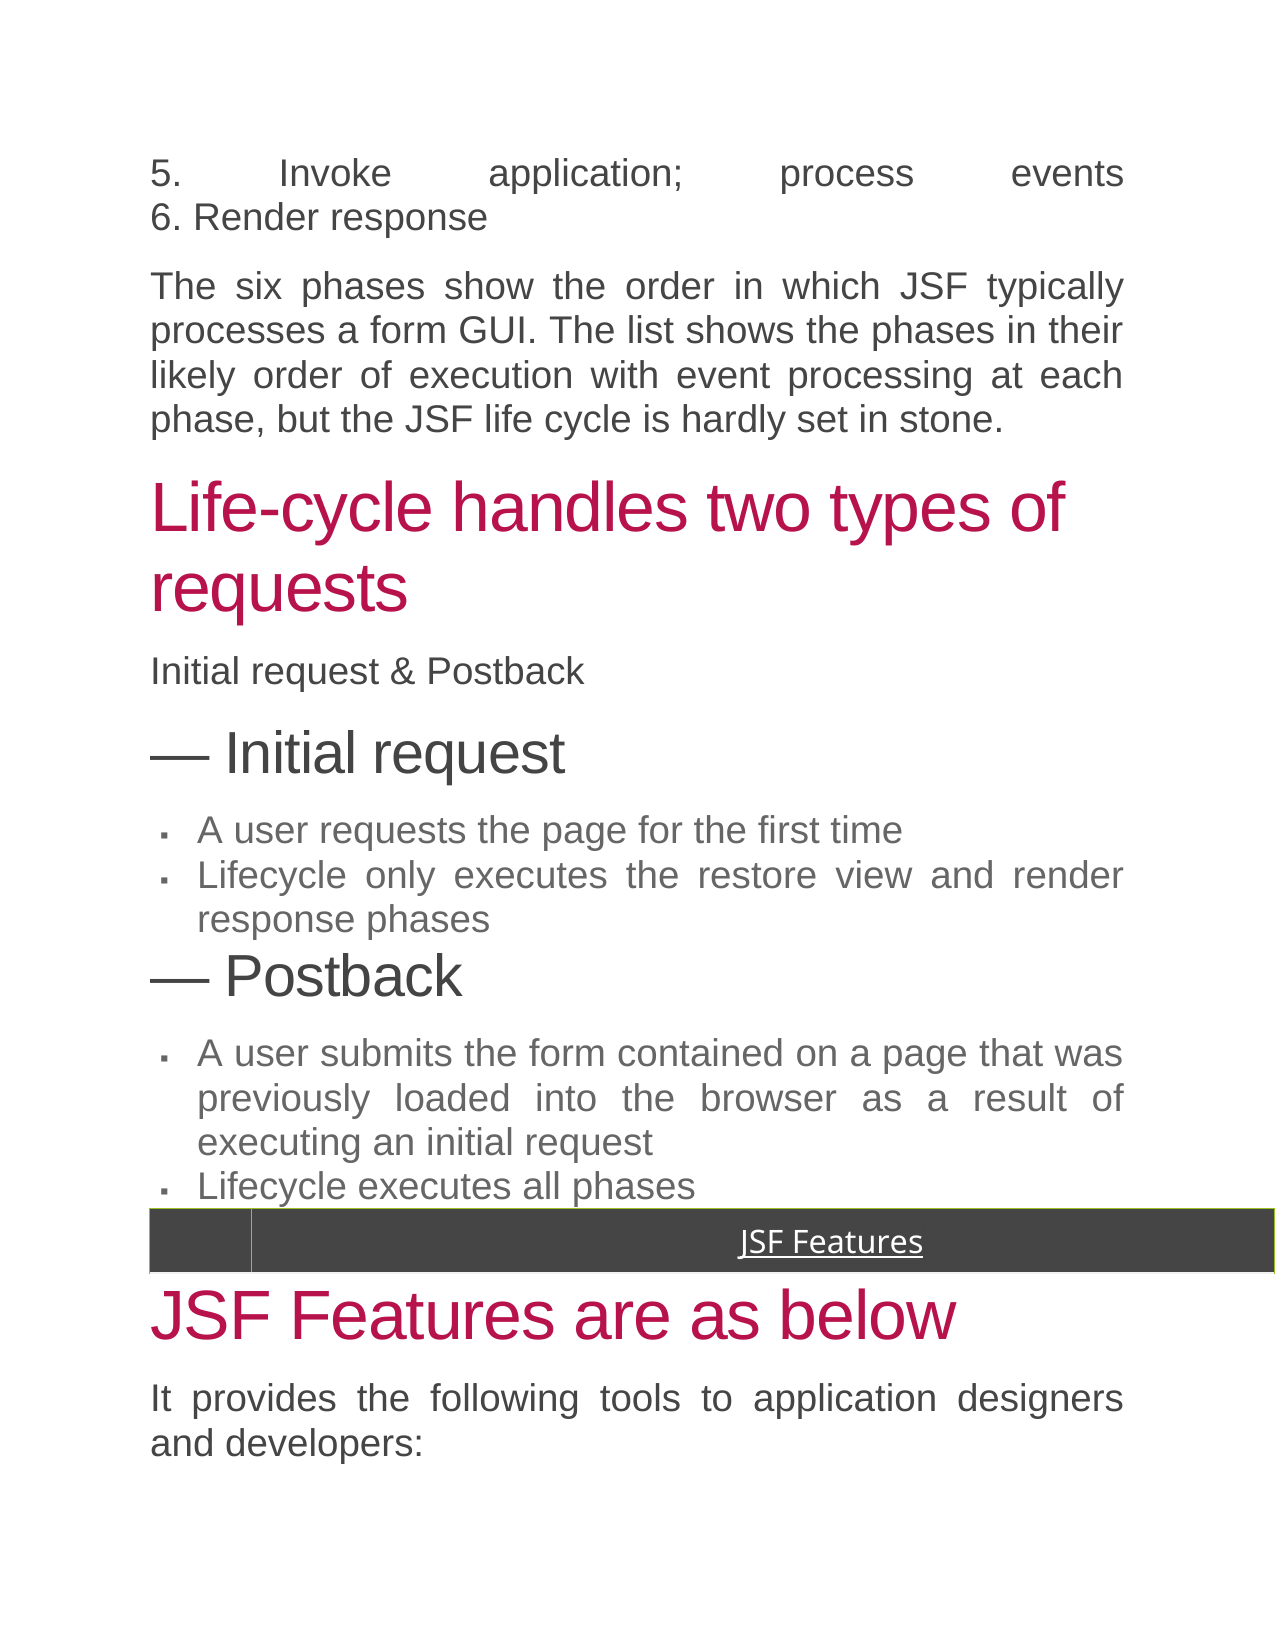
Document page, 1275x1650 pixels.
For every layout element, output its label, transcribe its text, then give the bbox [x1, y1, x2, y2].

text Initial request & Postback [150, 648, 1125, 692]
text Life-cycle handles two types of requests [150, 466, 1125, 626]
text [150, 150, 1125, 238]
text — Initial request [150, 717, 1125, 786]
text It provides the following tools to application designers and developers: [150, 1376, 1125, 1464]
text — Postback [150, 940, 1125, 1009]
list A user submits the form contained on a page that was previously loaded into the browser as a result of executing an initial request [159, 1031, 1125, 1163]
list A user requests the page for the first time [159, 808, 1125, 852]
text The six phases show the order in which JSF typically processes a form GUI. The list shows the phases in their likely order of execution with event processing at each phase, but the JSF life cycle is hardly set in stone. [150, 263, 1125, 441]
list Lifecycle executes all phases [159, 1163, 1125, 1208]
list Lifecycle only executes the restore view and render response phases [159, 852, 1125, 940]
table_header JSF Features [252, 1209, 1274, 1272]
text JSF Features are as below [150, 1274, 1125, 1354]
table_header [150, 1209, 251, 1272]
